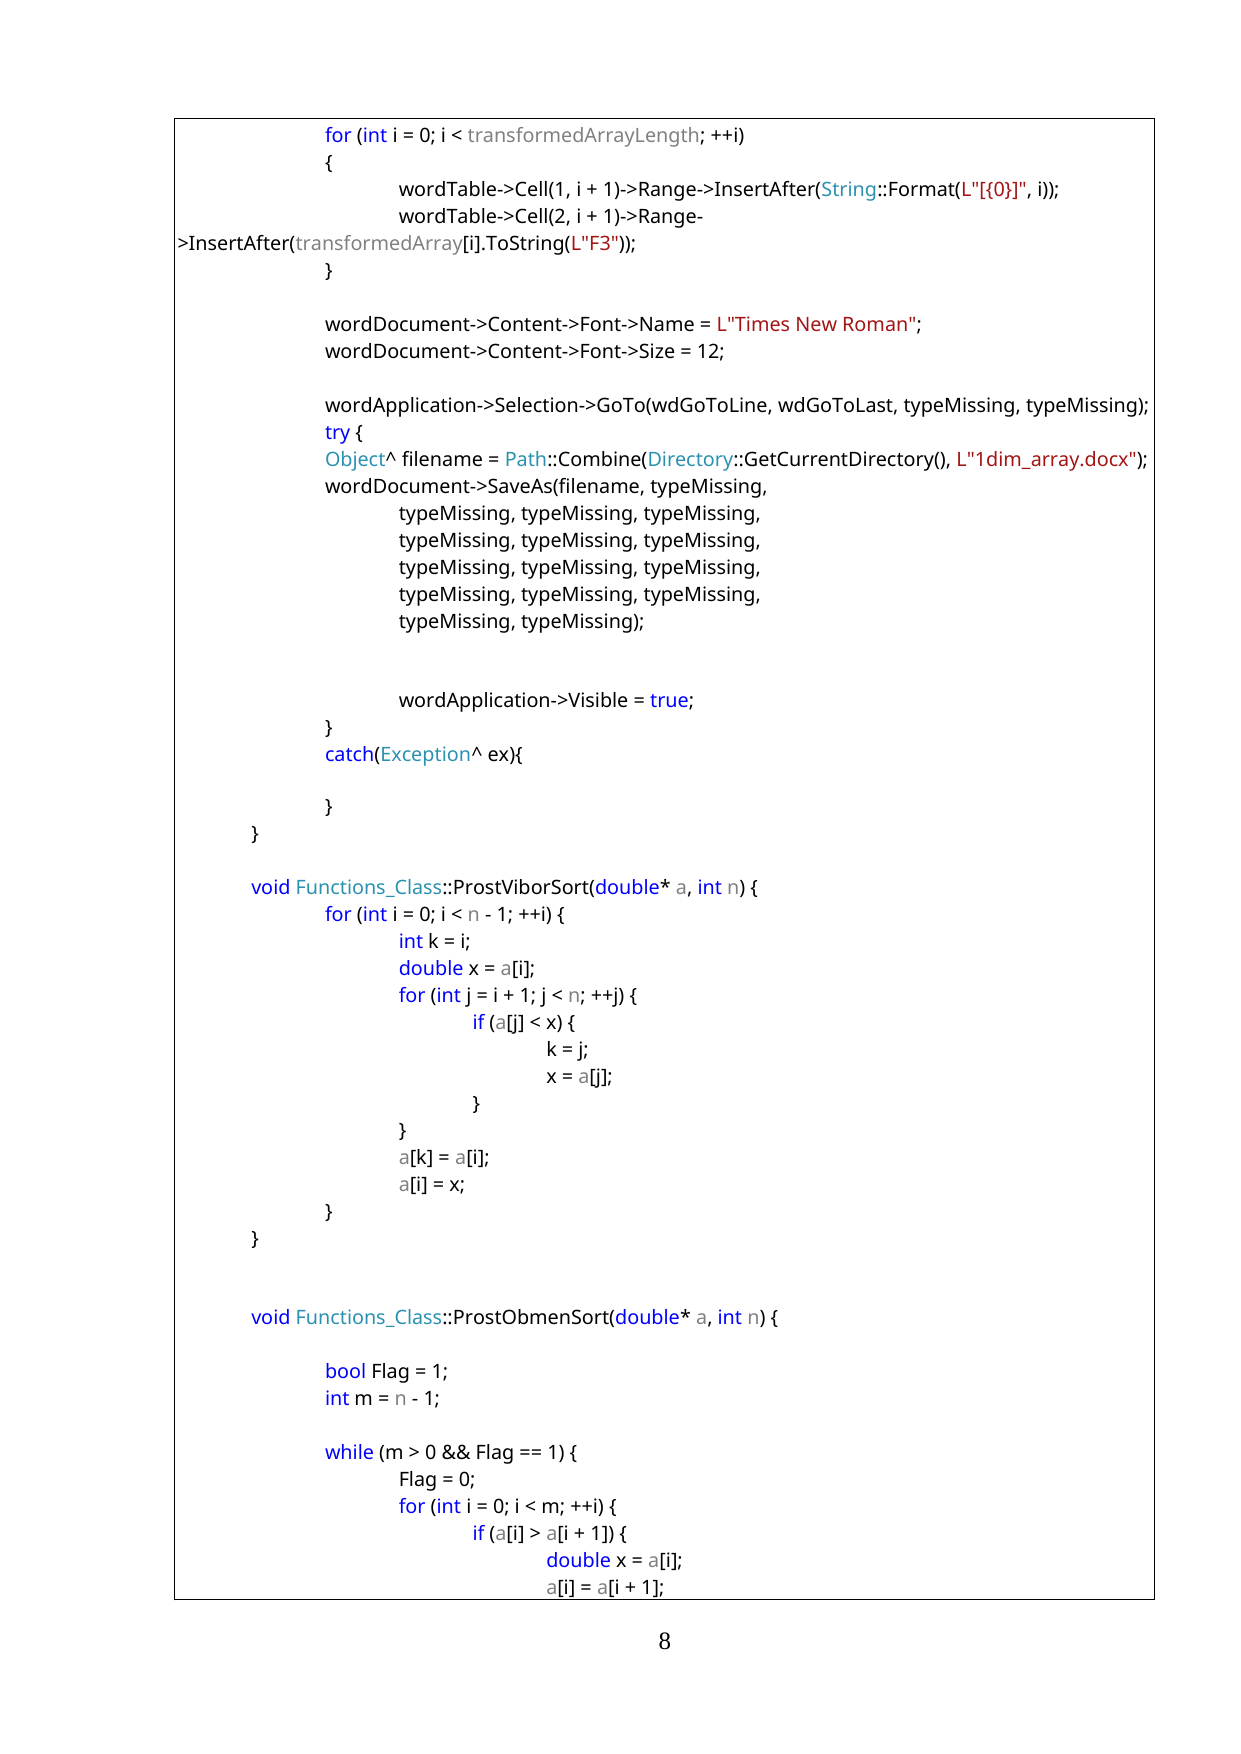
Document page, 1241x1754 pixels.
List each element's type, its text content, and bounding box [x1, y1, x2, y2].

text } [177, 793, 1152, 819]
text k = j; [177, 1035, 1152, 1062]
text catch(Exception^ ex){ [177, 740, 1152, 767]
text { [177, 148, 1152, 175]
text double x = a[i]; [177, 1546, 1152, 1573]
text for (int i = 0; i < n - 1; ++i) { [177, 901, 1152, 927]
text } [177, 713, 1152, 740]
text x = a[j]; [177, 1062, 1152, 1089]
text for (int i = 0; i < m; ++i) { [177, 1492, 1152, 1519]
text double x = a[i]; [177, 954, 1152, 981]
text } [177, 1089, 1152, 1116]
text int k = i; [177, 927, 1152, 954]
text wordTable->Cell(2, i + 1)->Range->InsertAfter(transformedArray[i].ToString(L"F3")); [177, 202, 1152, 256]
text wordDocument->Content->Font->Size = 12; [177, 337, 1152, 364]
text a[k] = a[i]; [177, 1143, 1152, 1170]
text a[i] = x; [177, 1170, 1152, 1197]
text } [177, 1197, 1152, 1224]
text wordTable->Cell(1, i + 1)->Range->InsertAfter(String::Format(L"[{0}]", i)); [177, 175, 1152, 202]
text typeMissing, typeMissing, typeMissing, [177, 526, 1152, 553]
text for (int j = i + 1; j < n; ++j) { [177, 981, 1152, 1008]
text } [177, 1116, 1152, 1143]
text a[i] = a[i + 1]; [177, 1573, 1152, 1599]
text if (a[i] > a[i + 1]) { [177, 1519, 1152, 1546]
text try { [177, 418, 1152, 445]
text void Functions_Class::ProstViborSort(double* a, int n) { [177, 873, 1152, 901]
text typeMissing, typeMissing); [177, 607, 1152, 634]
text Flag = 0; [177, 1466, 1152, 1492]
text void Functions_Class::ProstObmenSort(double* a, int n) { [177, 1304, 1152, 1331]
text } [177, 819, 1152, 847]
text } [177, 1224, 1152, 1251]
text wordDocument->Content->Font->Name = L"Times New Roman"; [177, 310, 1152, 337]
text wordApplication->Selection->GoTo(wdGoToLine, wdGoToLast, typeMissing, typeMissing); [177, 391, 1152, 418]
text typeMissing, typeMissing, typeMissing, [177, 499, 1152, 526]
text bool Flag = 1; [177, 1358, 1152, 1384]
text wordApplication->Visible = true; [177, 686, 1152, 713]
text if (a[j] < x) { [177, 1008, 1152, 1035]
text typeMissing, typeMissing, typeMissing, [177, 580, 1152, 607]
text for (int i = 0; i < transformedArrayLength; ++i) [175, 119, 1154, 148]
text int m = n - 1; [177, 1384, 1152, 1412]
text while (m > 0 && Flag == 1) { [177, 1438, 1152, 1466]
text wordDocument->SaveAs(filename, typeMissing, [177, 472, 1152, 499]
text } [177, 256, 1152, 283]
text typeMissing, typeMissing, typeMissing, [177, 553, 1152, 580]
text Object^ filename = Path::Combine(Directory::GetCurrentDirectory(), L"1dim_array.docx"); [177, 445, 1152, 472]
